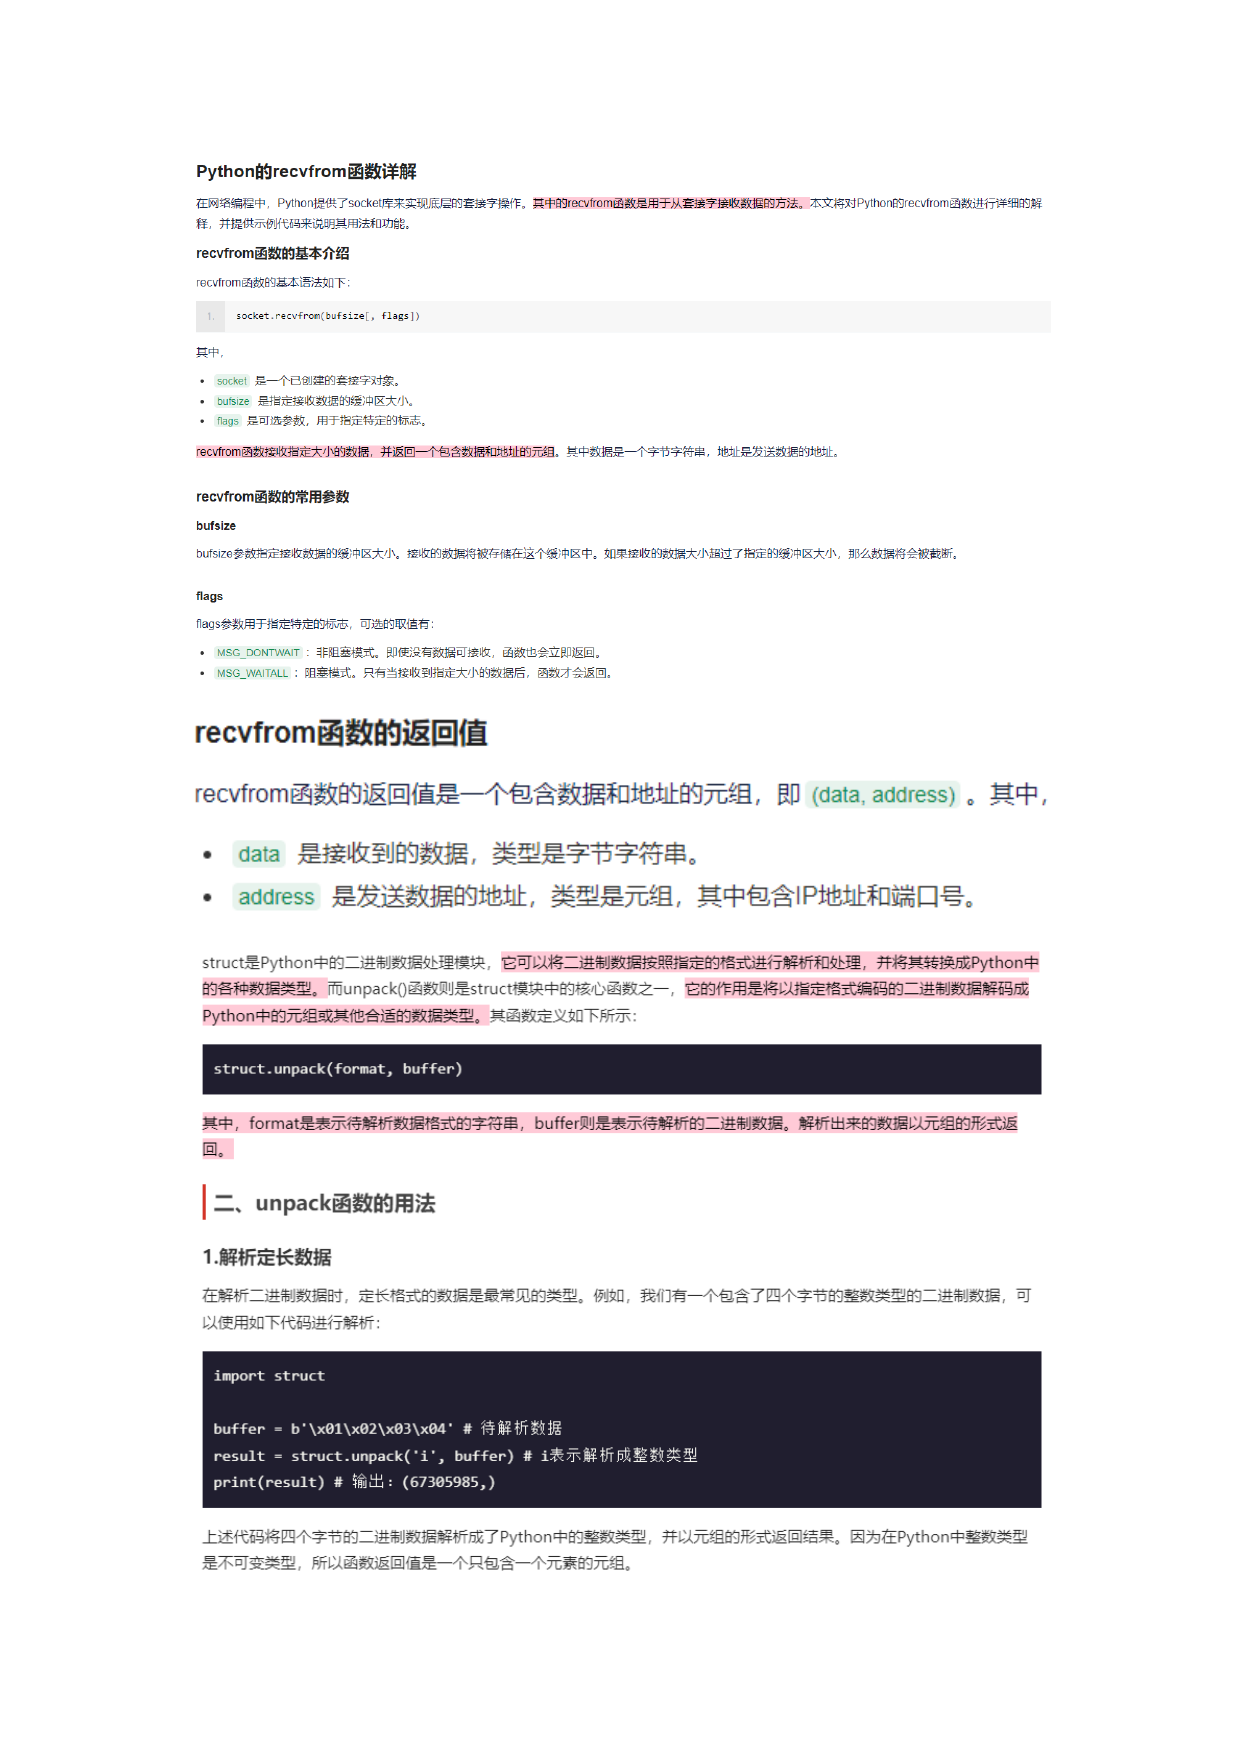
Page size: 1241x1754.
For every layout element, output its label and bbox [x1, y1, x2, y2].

picture [187, 942, 1053, 1580]
picture [187, 162, 1051, 693]
picture [187, 714, 1052, 932]
